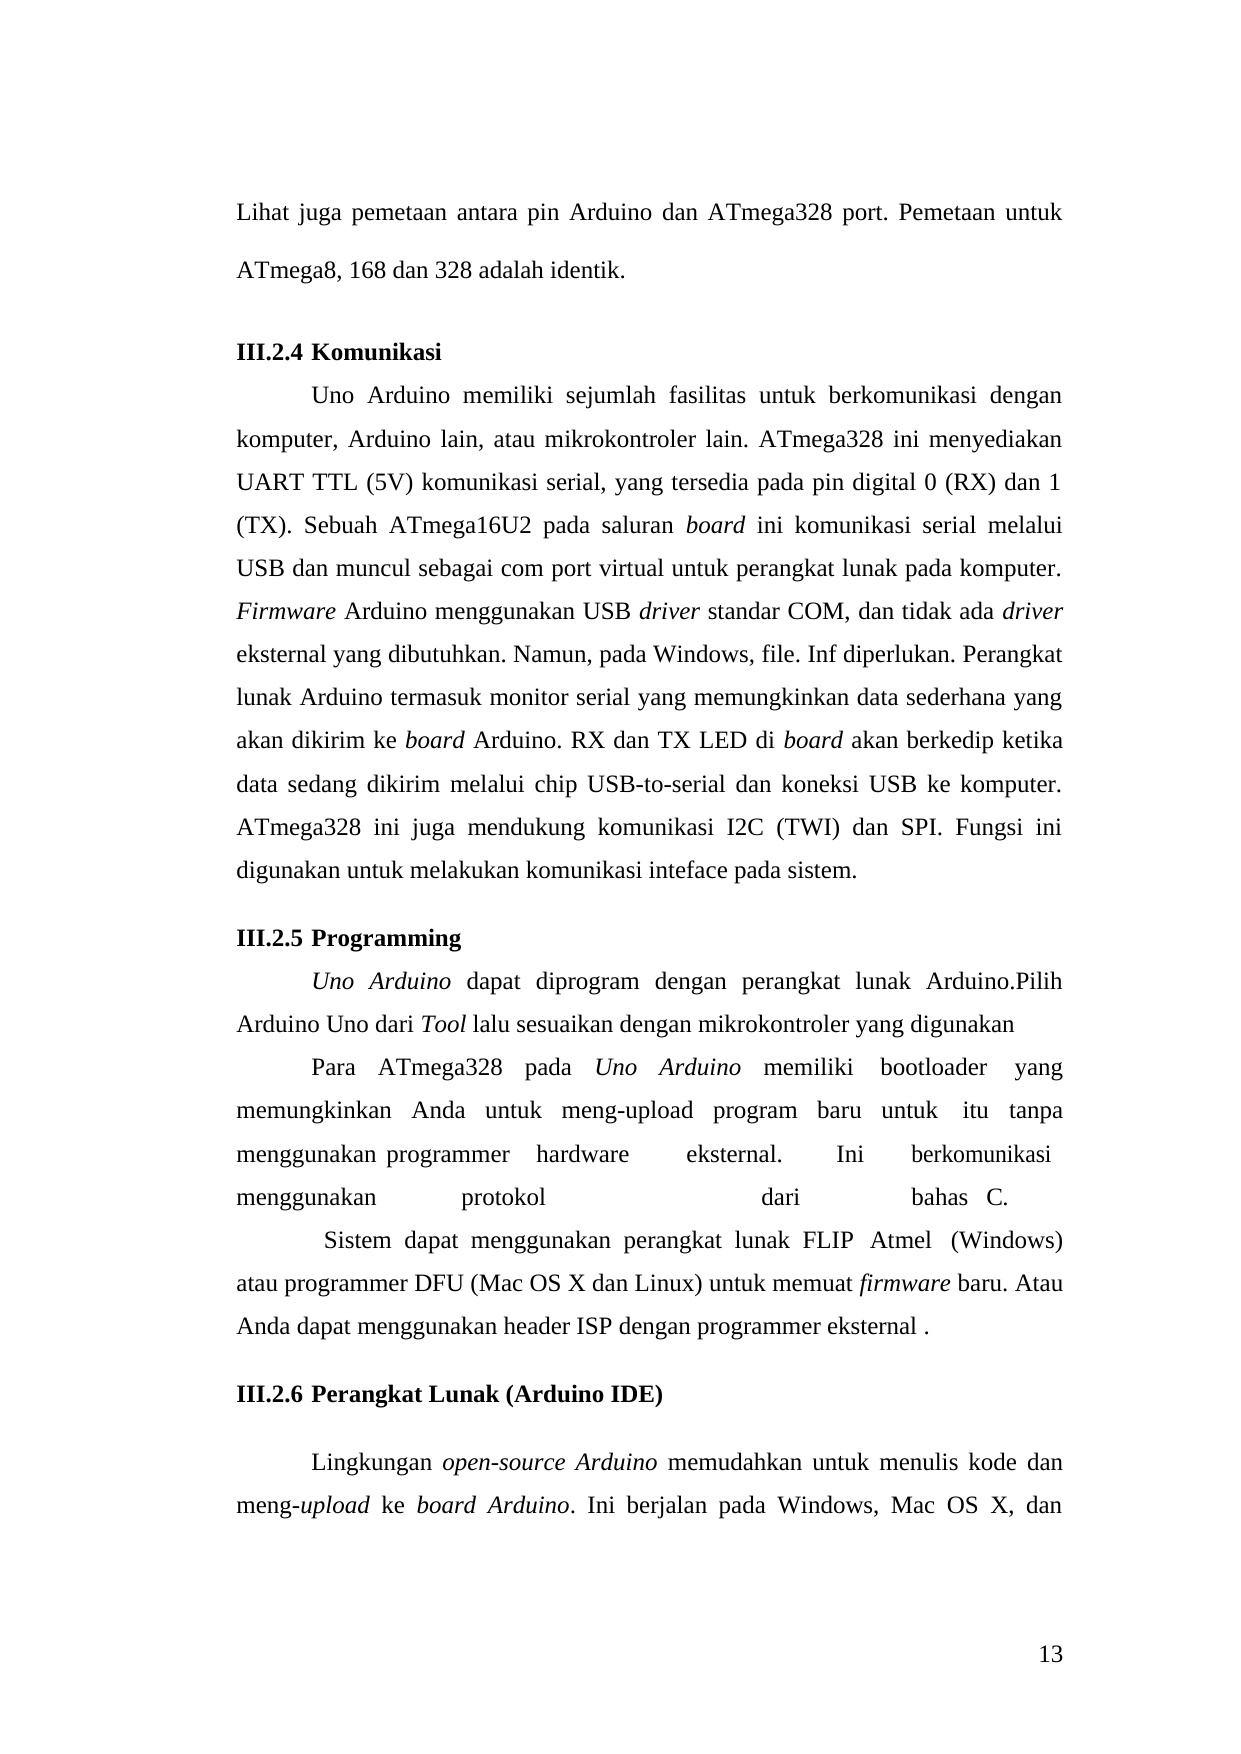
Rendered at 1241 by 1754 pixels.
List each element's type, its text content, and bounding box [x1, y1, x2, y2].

text Para ATmega328 pada Uno Arduino memiliki bootloader yang memungkinkan Anda untuk meng-upload program baru untuk itu tanpa menggunakan programmer hardware eksternal. Ini berkomunikasi menggunakan protokol dari bahas C. [236, 1052, 1063, 1211]
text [236, 1447, 1063, 1519]
subtitle Komunikasi [236, 337, 1063, 366]
text Uno Arduino dapat diprogram dengan perangkat lunak Arduino.Pilih Arduino Uno dari Tool lalu sesuaikan dengan mikrokontroler yang digunakan [236, 966, 1063, 1038]
subtitle Programming [236, 923, 1063, 952]
text Lihat juga pemetaan antara pin Arduino dan ATmega328 port. Pemetaan untuk ATmega8, 168 dan 328 adalah identik. [236, 197, 1063, 284]
text Uno Arduino memiliki sejumlah fasilitas untuk berkomunikasi dengan komputer, Arduino lain, atau mikrokontroler lain. ATmega328 ini menyediakan UART TTL (5V) komunikasi serial, yang tersedia pada pin digital 0 (RX) dan 1 (TX). Sebuah ATmega16U2 pada saluran board ini komunikasi serial melalui USB dan muncul sebagai com port virtual untuk perangkat lunak pada komputer. Firmware Arduino menggunakan USB driver standar COM, dan tidak ada driver eksternal yang dibutuhkan. Namun, pada Windows, file. Inf diperlukan. Perangkat lunak Arduino termasuk monitor serial yang memungkinkan data sederhana yang akan dikirim ke board Arduino. RX dan TX LED di board akan berkedip ketika data sedang dikirim melalui chip USB-to-serial dan koneksi USB ke komputer. ATmega328 ini juga mendukung komunikasi I2C (TWI) dan SPI. Fungsi ini digunakan untuk melakukan komunikasi inteface pada sistem. [236, 381, 1063, 884]
subtitle Perangkat Lunak (Arduino IDE) [236, 1379, 1063, 1408]
text Sistem dapat menggunakan perangkat lunak FLIP Atmel (Windows) atau programmer DFU (Mac OS X dan Linux) untuk memuat firmware baru. Atau Anda dapat menggunakan header ISP dengan programmer eksternal . [236, 1225, 1063, 1340]
